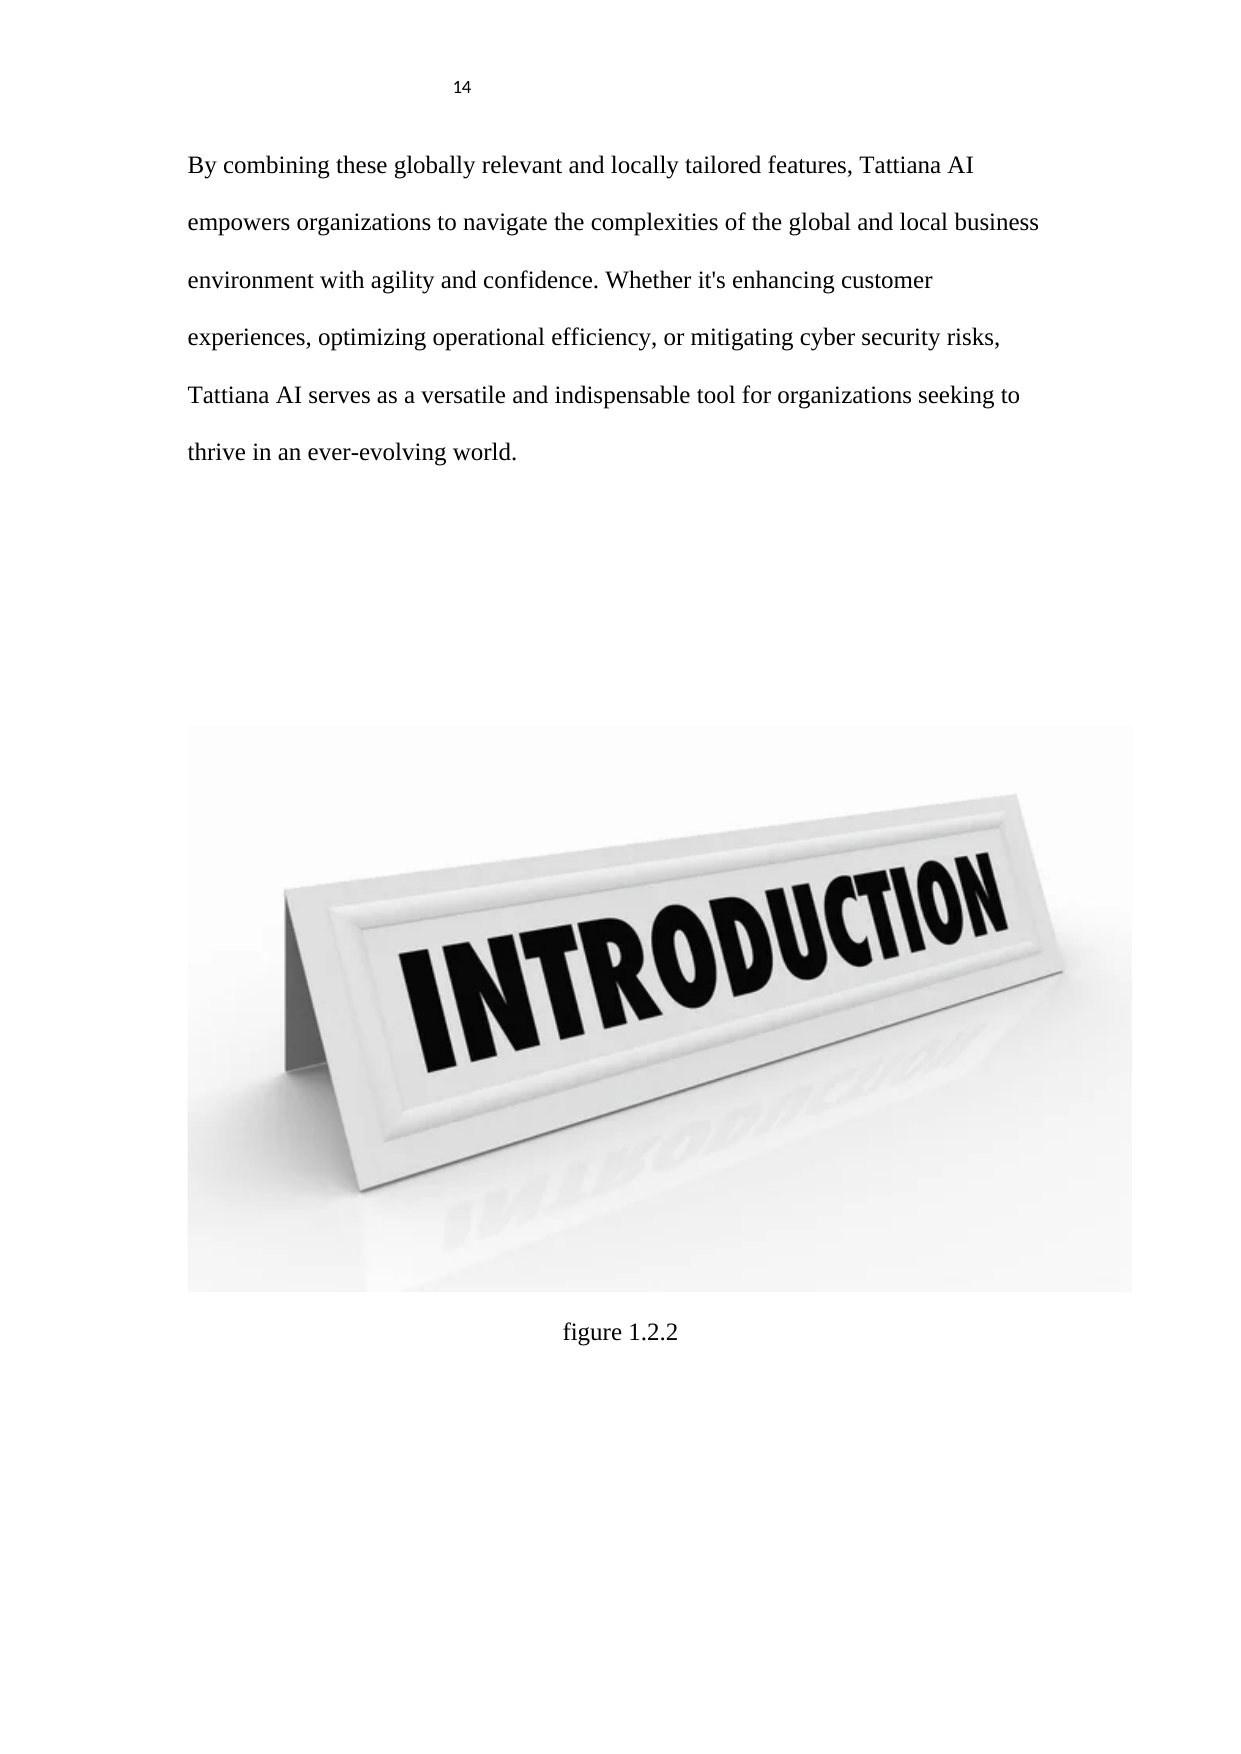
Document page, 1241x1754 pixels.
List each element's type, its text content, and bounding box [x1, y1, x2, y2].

list By combining these globally relevant and locally tailored features, Tattiana AI empowers organizations to navigate the complexities of the global and local business environment with agility and confidence. Whether it's enhancing customer experiences, optimizing operational efficiency, or mitigating cyber security risks, Tattiana AI serves as a versatile and indispensable tool for organizations seeking to thrive in an ever-evolving world. [187, 150, 1053, 466]
list figure 1.2.2 [187, 1317, 1053, 1346]
picture [187, 725, 1132, 1292]
